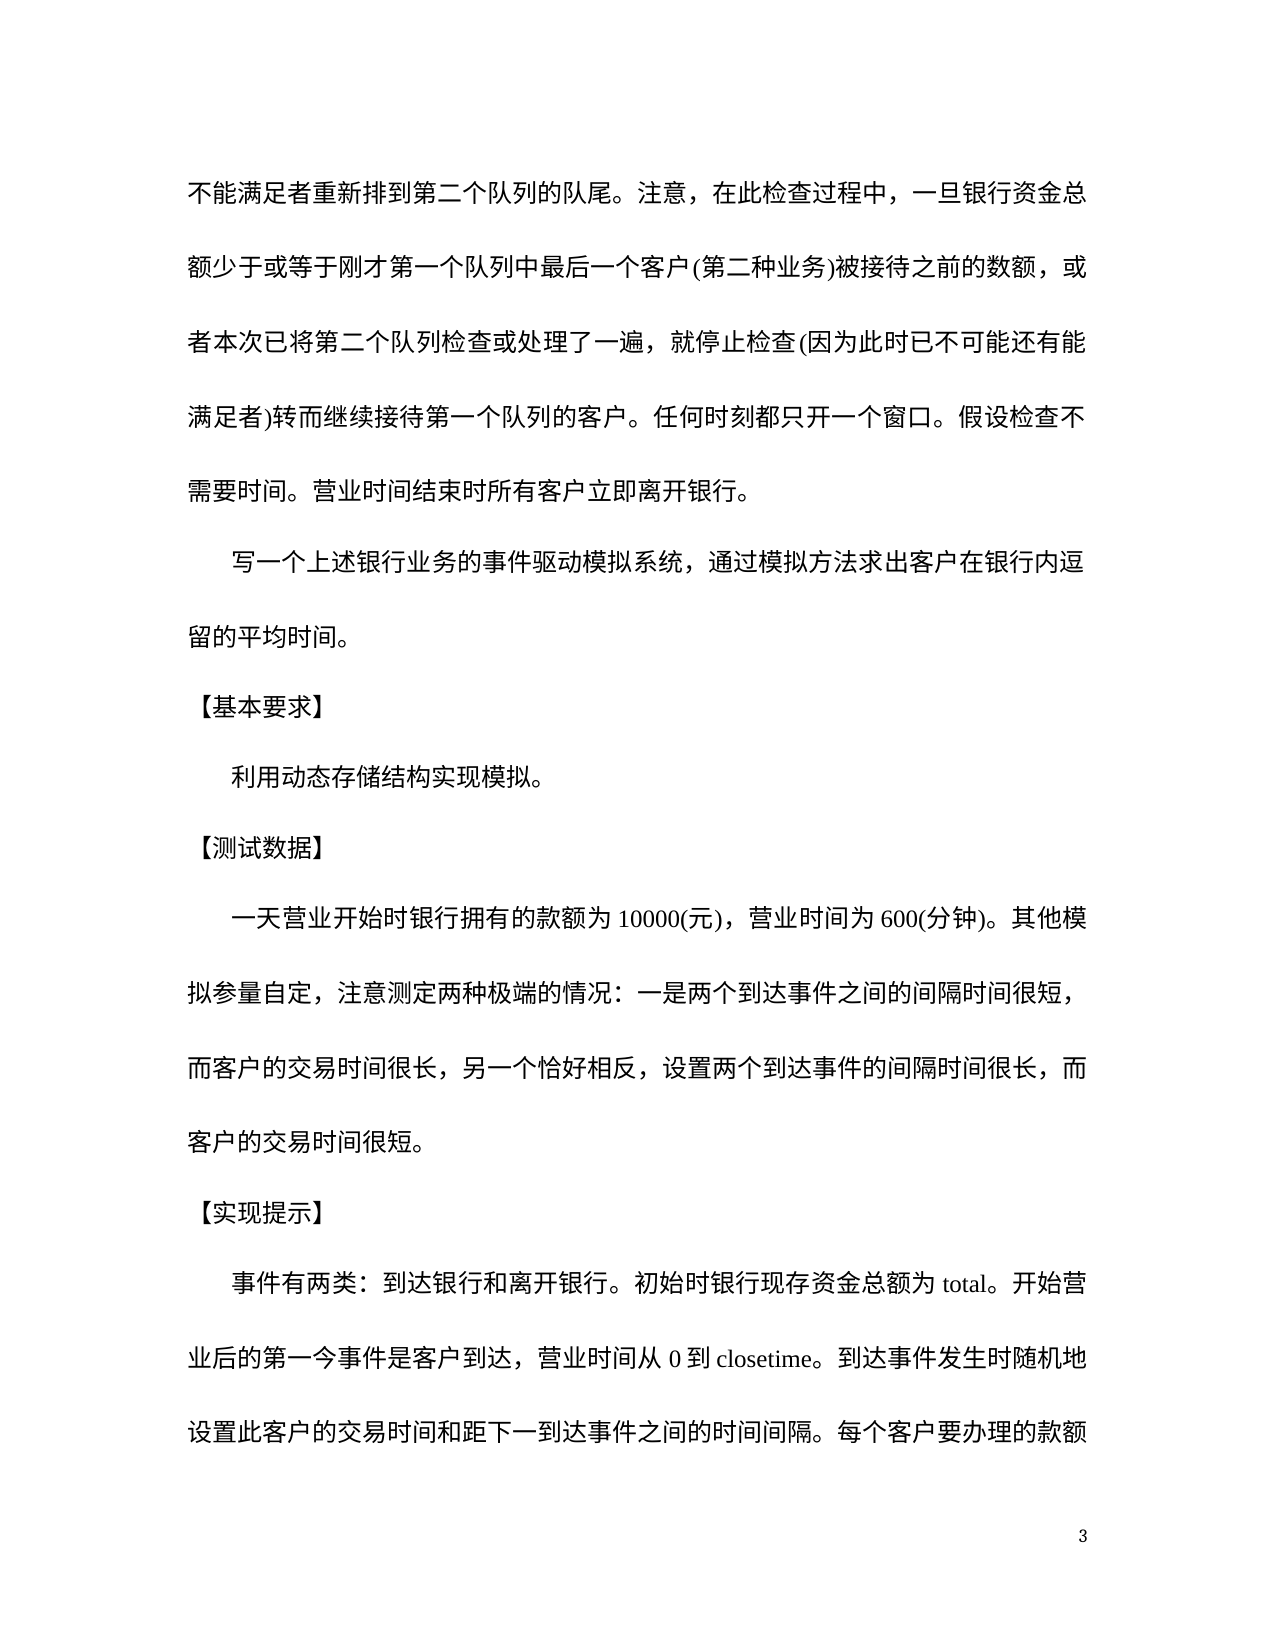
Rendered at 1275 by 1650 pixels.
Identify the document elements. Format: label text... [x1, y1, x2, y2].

text 【基本要求】 [187, 673, 1087, 738]
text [187, 1249, 1087, 1463]
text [187, 159, 1087, 522]
text 利用动态存储结构实现模拟。 [187, 743, 1087, 808]
text 【测试数据】 [187, 814, 1087, 879]
text 写一个上述银行业务的事件驱动模拟系统，通过模拟方法求出客户在银行内逗留的平均时间。 [187, 528, 1087, 668]
text 一天营业开始时银行拥有的款额为10000(元)，营业时间为600(分钟)。其他模拟参量自定，注意测定两种极端的情况：一是两个到达事件之间的间隔时间很短，而客户的交易时间很长，另一个恰好相反，设置两个到达事件的间隔时间很长，而客户的交易时间很短。 [187, 884, 1087, 1173]
text 【实现提示】 [187, 1179, 1087, 1244]
